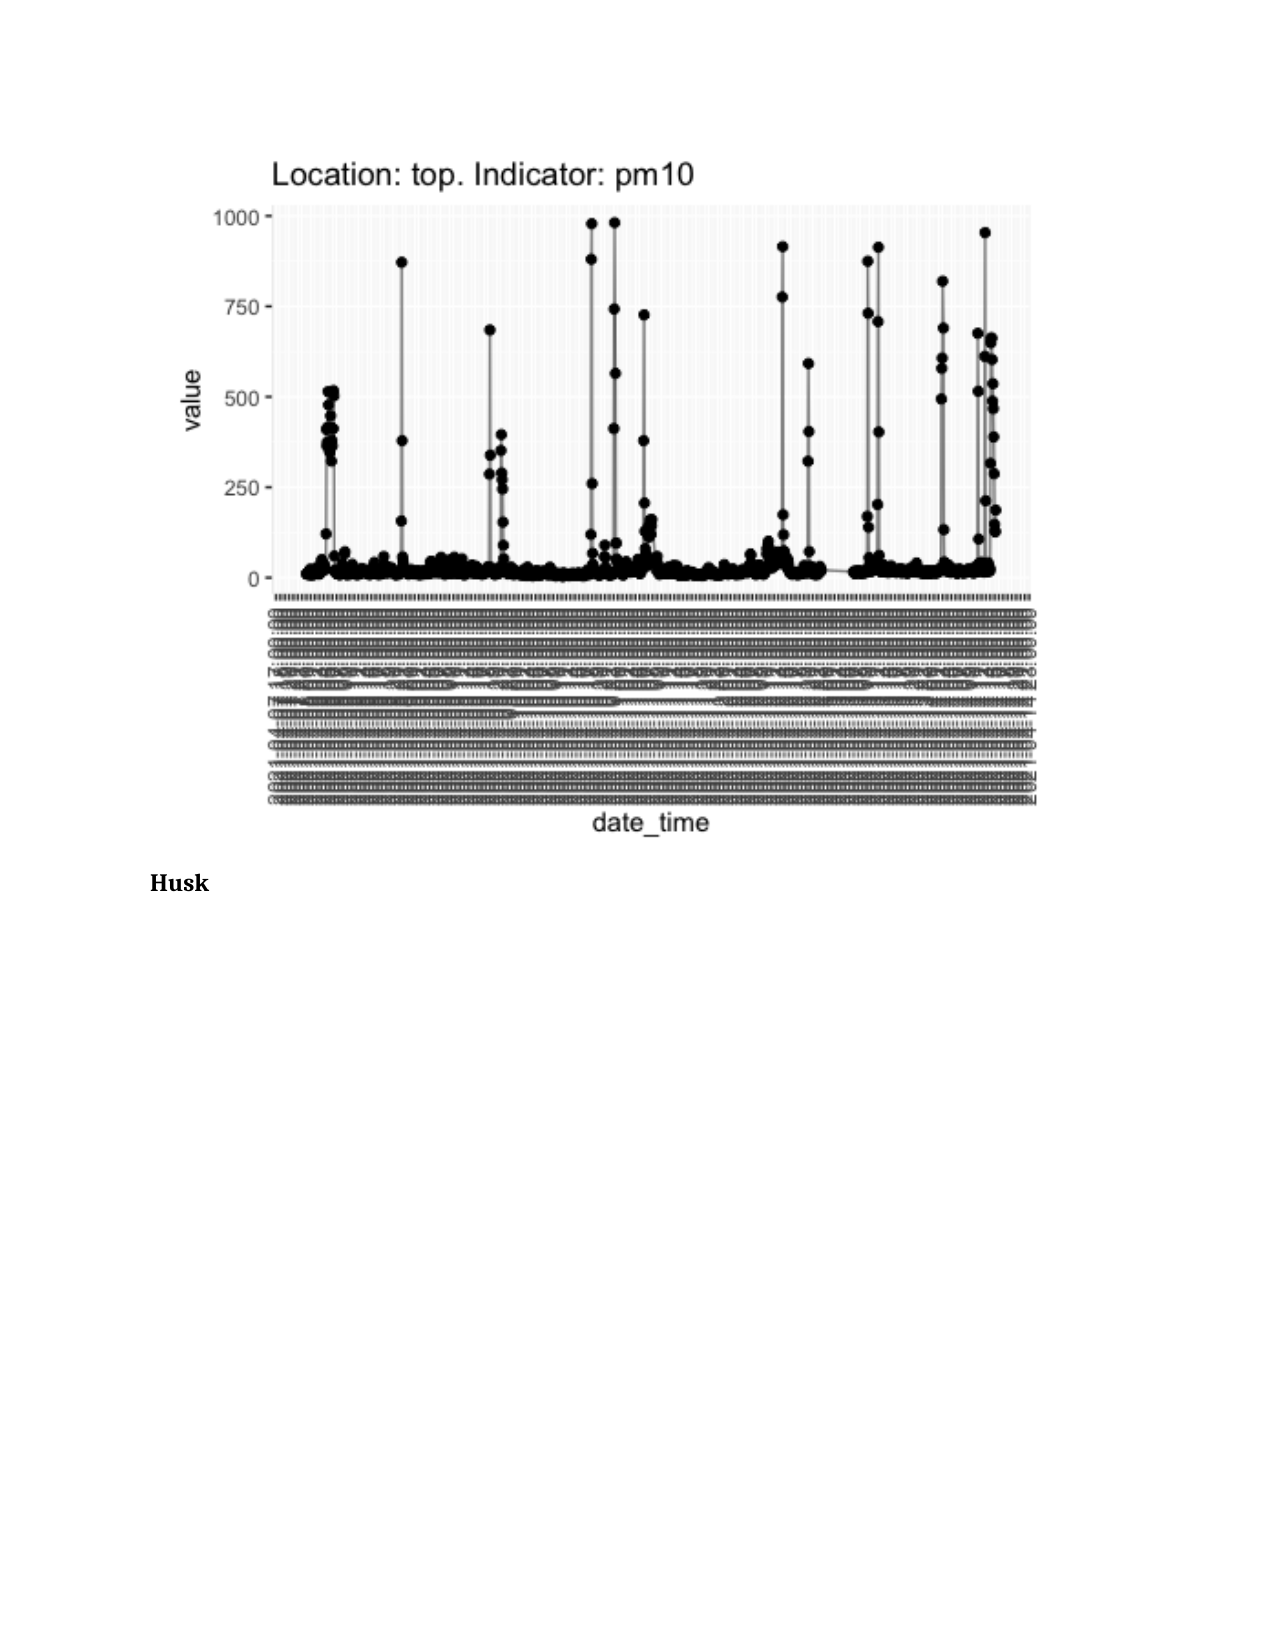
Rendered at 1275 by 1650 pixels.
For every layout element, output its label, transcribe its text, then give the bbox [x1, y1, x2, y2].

picture [168, 150, 1044, 850]
text Husk [150, 869, 1125, 897]
